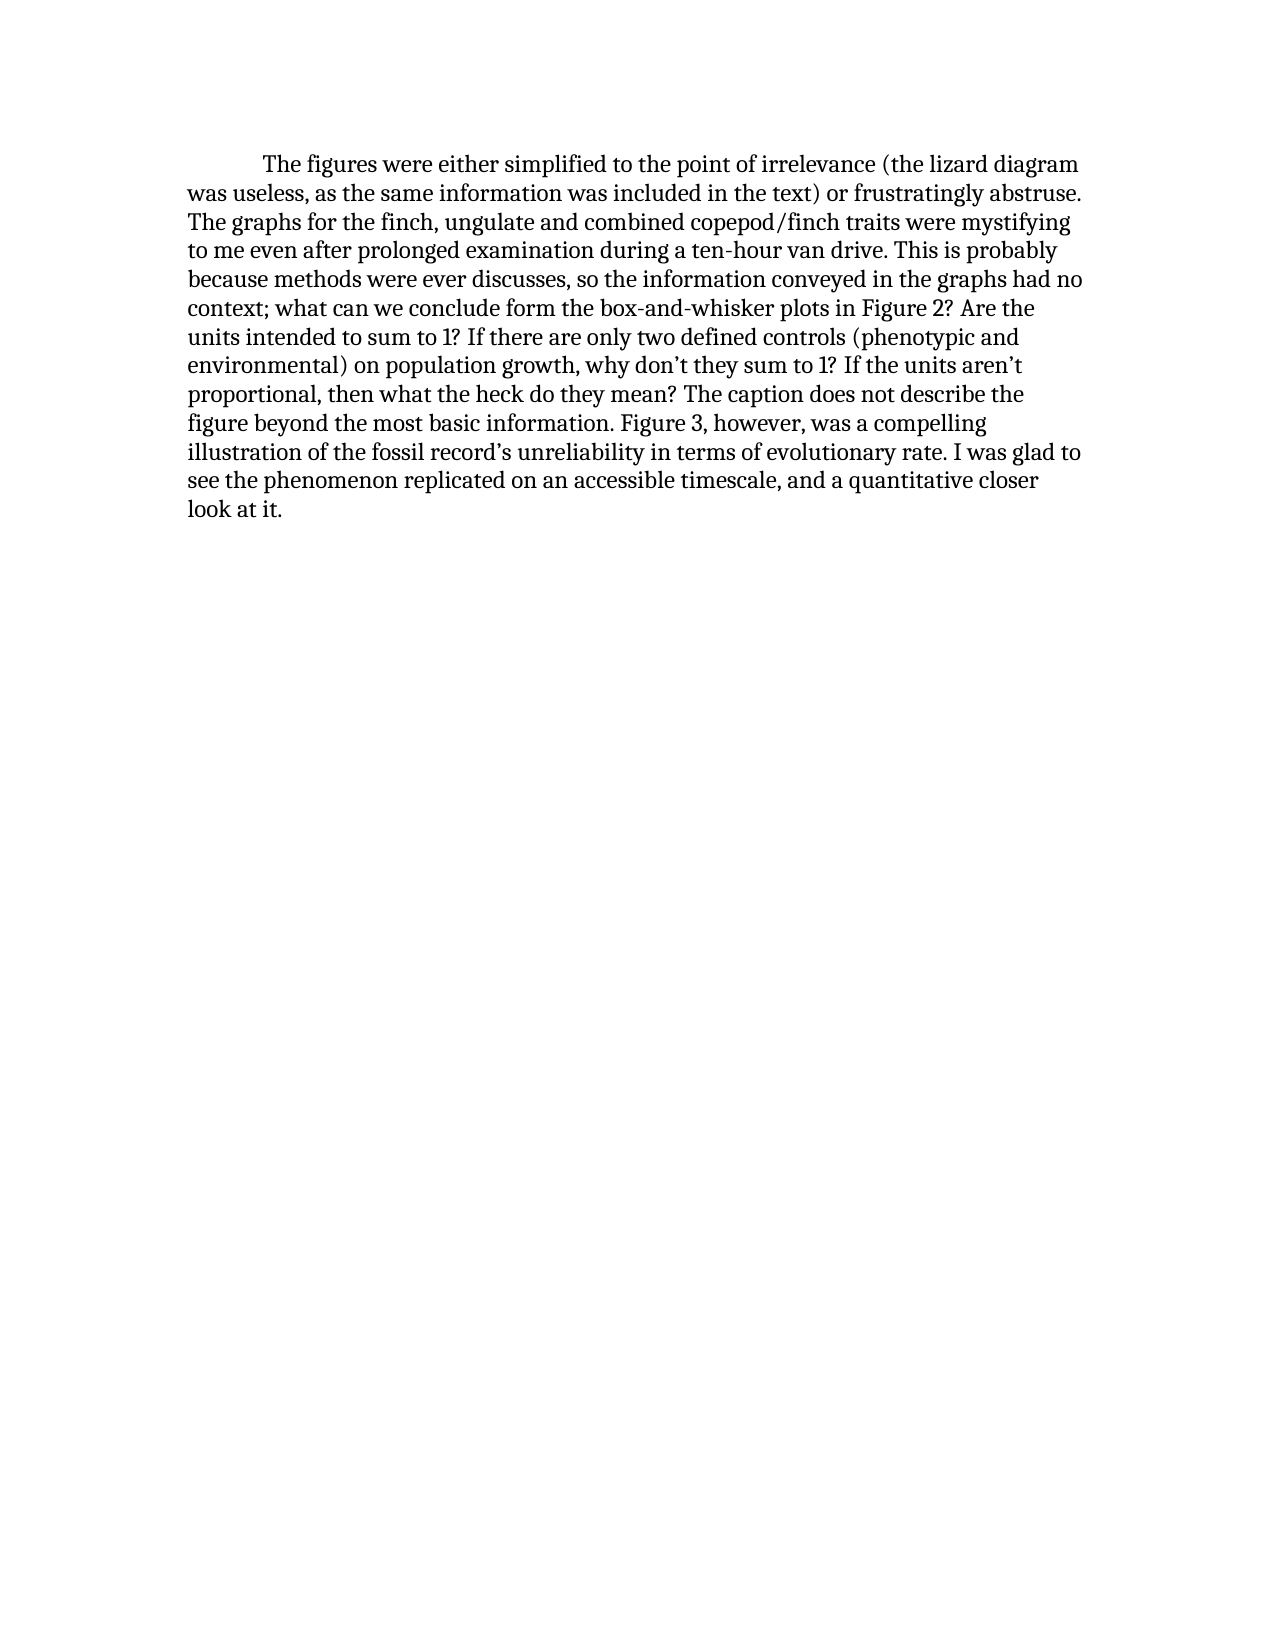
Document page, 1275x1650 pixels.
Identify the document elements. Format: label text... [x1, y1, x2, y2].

text The figures were either simplified to the point of irrelevance (the lizard diagram was useless, as the same information was included in the text) or frustratingly abstruse. The graphs for the finch, ungulate and combined copepod/finch traits were mystifying to me even after prolonged examination during a ten-hour van drive. This is probably because methods were ever discusses, so the information conveyed in the graphs had no context; what can we conclude form the box-and-whisker plots in Figure 2? Are the units intended to sum to 1? If there are only two defined controls (phenotypic and environmental) on population growth, why don’t they sum to 1? If the units aren’t proportional, then what the heck do they mean? The caption does not describe the figure beyond the most basic information. Figure 3, however, was a compelling illustration of the fossil record’s unreliability in terms of evolutionary rate. I was glad to see the phenomenon replicated on an accessible timescale, and a quantitative closer look at it. [187, 150, 1087, 524]
